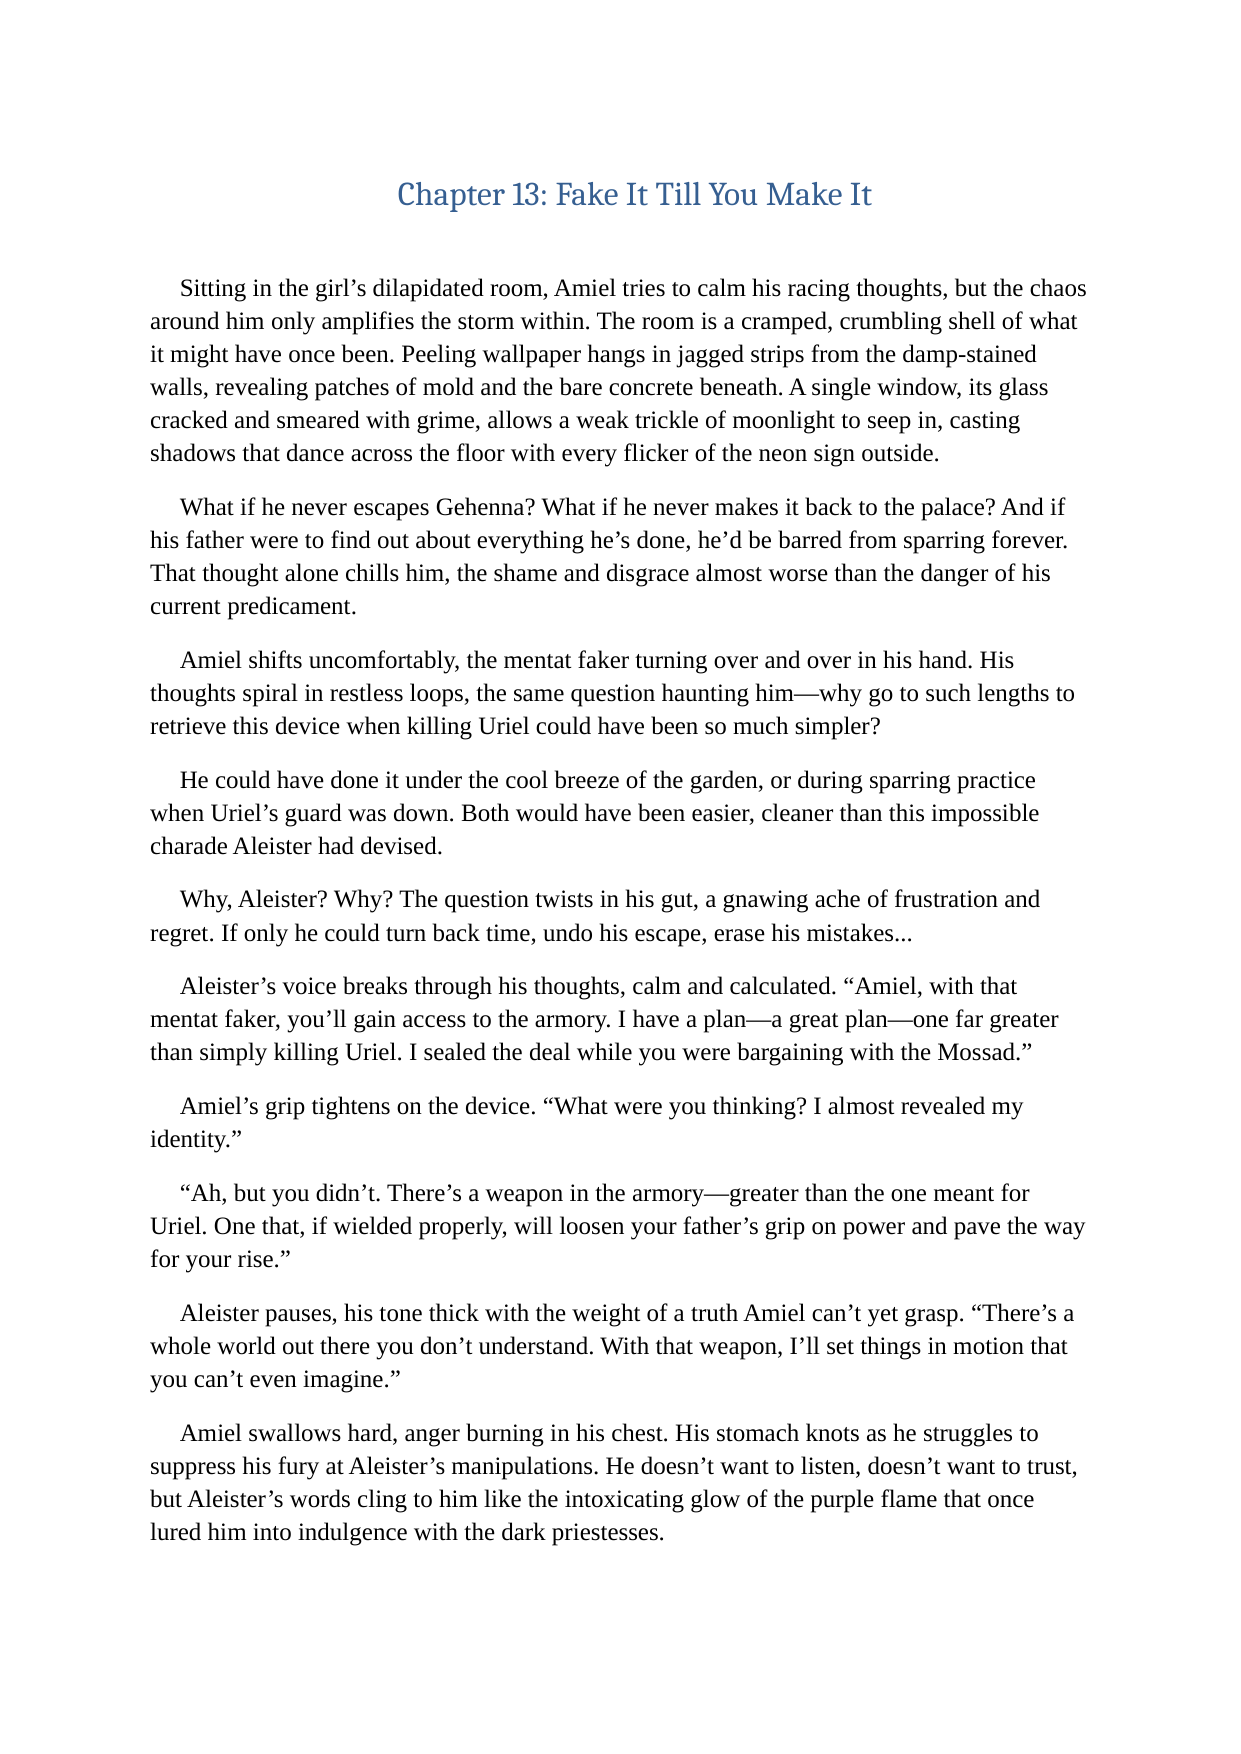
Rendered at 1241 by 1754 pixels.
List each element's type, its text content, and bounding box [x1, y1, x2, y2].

text “Ah, but you didn’t. There’s a weapon in the armory—greater than the one meant for Uriel. One that, if wielded properly, will loosen your father’s grip on power and pave the way for your rise.” [150, 1178, 1090, 1273]
text Aleister’s voice breaks through his thoughts, calm and calculated. “Amiel, with that mentat faker, you’ll gain access to the armory. I have a plan—a great plan—one far greater than simply killing Uriel. I sealed the deal while you were bargaining with the Mossad.” [150, 971, 1090, 1066]
text Why, Aleister? Why? The question twists in his gut, a gnawing ache of frustration and regret. If only he could turn back time, undo his escape, erase his mistakes... [150, 884, 1090, 946]
text Amiel shifts uncomfortably, the mentat faker turning over and over in his hand. His thoughts spiral in restless loops, the same question haunting him—why go to such lengths to retrieve this device when killing Uriel could have been so much simpler? [150, 645, 1090, 739]
subtitle Chapter 13: Fake It Till You Make It [150, 175, 1090, 213]
text Aleister pauses, his tone thick with the weight of a truth Amiel can’t yet grasp. “There’s a whole world out there you don’t understand. With that weapon, I’ll set things in motion that you can’t even imagine.” [150, 1298, 1090, 1393]
text Amiel’s grip tightens on the device. “What were you thinking? I almost revealed my identity.” [150, 1091, 1090, 1153]
text He could have done it under the cool breeze of the garden, or during sparring practice when Uriel’s guard was down. Both would have been easier, cleaner than this impossible charade Aleister had devised. [150, 765, 1090, 859]
text What if he never escapes Gehenna? What if he never makes it back to the palace? And if his father were to find out about everything he’s done, he’d be barred from sparring forever. That thought alone chills him, the shame and disgrace almost worse than the danger of his current predicament. [150, 492, 1090, 620]
text Sitting in the girl’s dilapidated room, Amiel tries to calm his racing thoughts, but the chaos around him only amplifies the storm within. The room is a cramped, crumbling shell of what it might have once been. Peeling wallpaper hangs in jagged strips from the damp-stained walls, revealing patches of mold and the bare concrete beneath. A single window, its glass cracked and smeared with grime, allows a weak trickle of moonlight to seep in, casting shadows that dance across the floor with every flicker of the neon sign outside. [150, 273, 1090, 467]
text Amiel swallows hard, anger burning in his chest. His stomach knots as he struggles to suppress his fury at Aleister’s manipulations. He doesn’t want to listen, doesn’t want to trust, but Aleister’s words cling to him like the intoxicating glow of the purple flame that once lured him into indulgence with the dark priestesses. [150, 1418, 1090, 1546]
